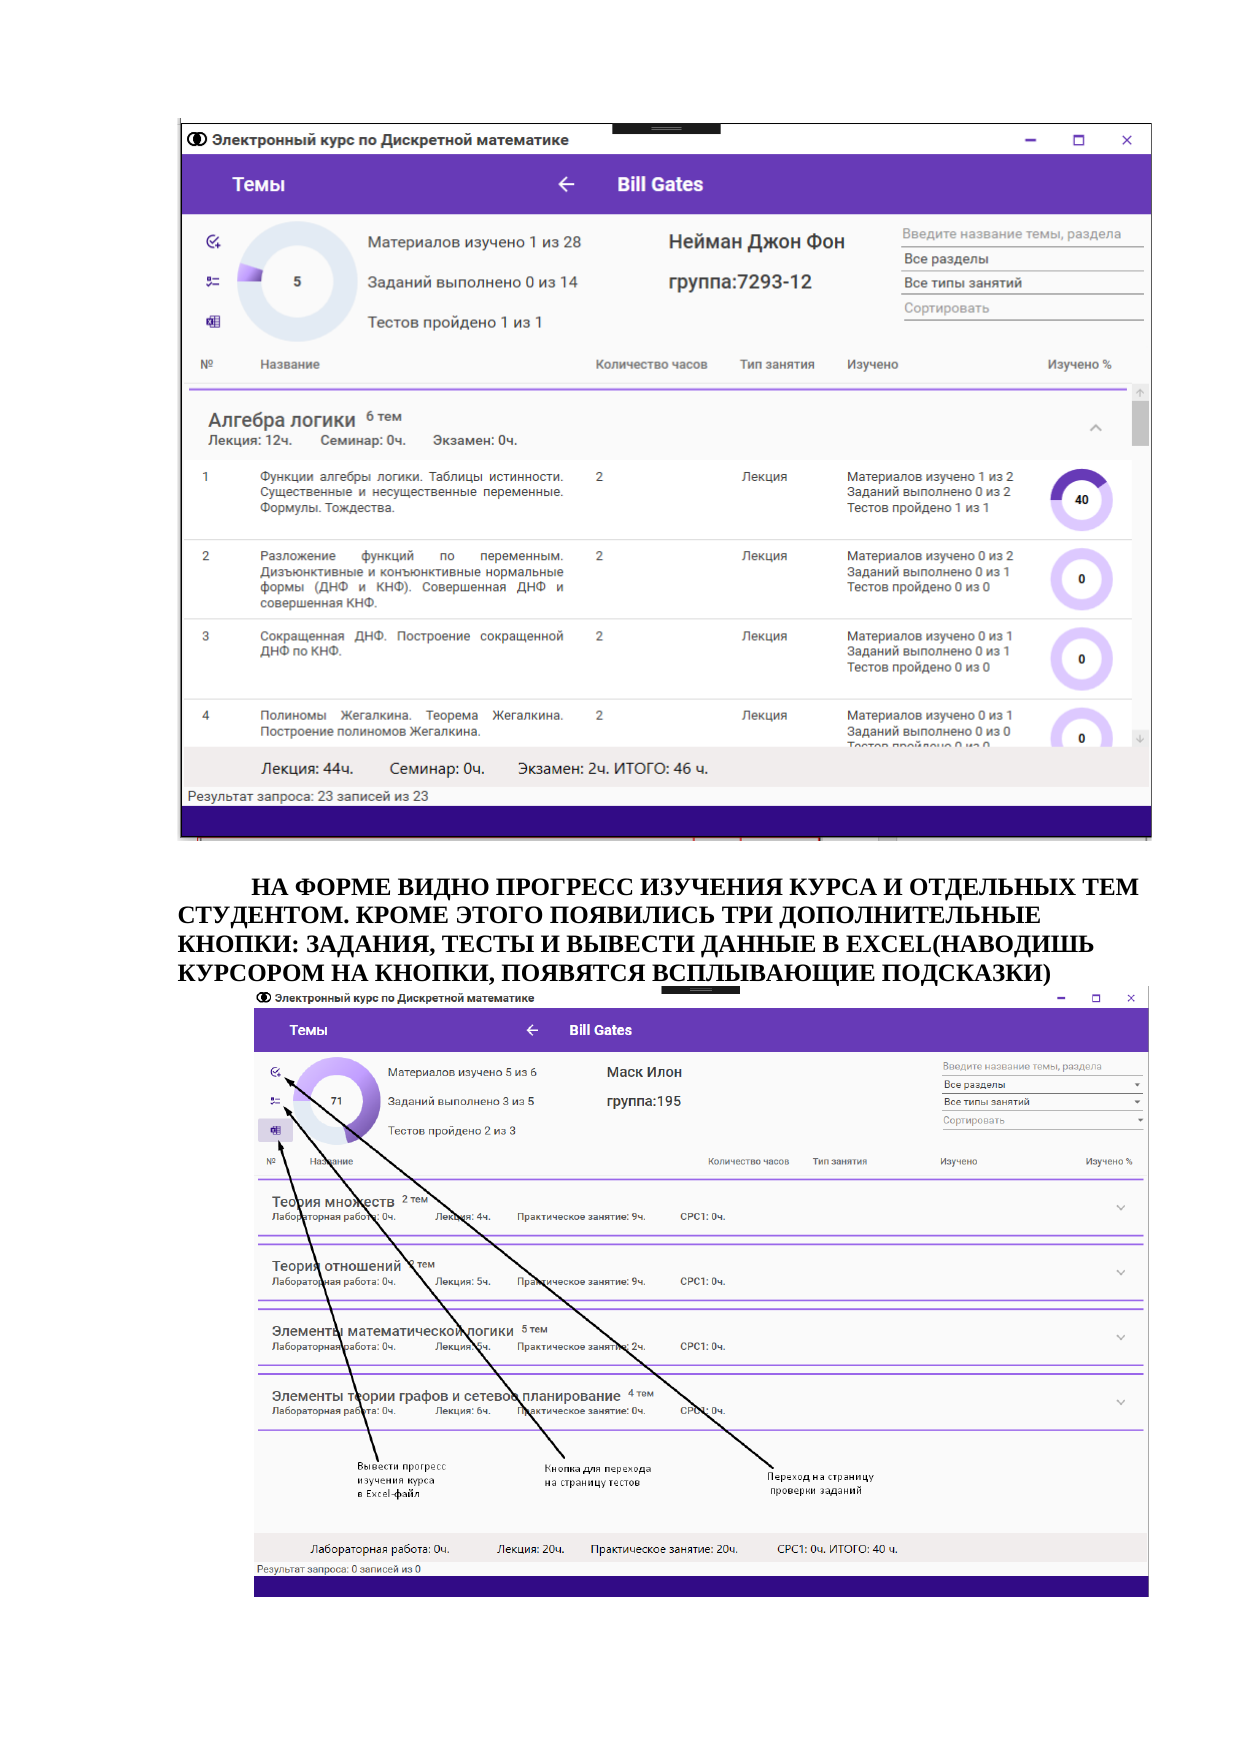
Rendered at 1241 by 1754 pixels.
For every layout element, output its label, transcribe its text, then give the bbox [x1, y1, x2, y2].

picture [177, 118, 1152, 841]
picture [254, 986, 1149, 1597]
text НА ФОРМЕ ВИДНО ПРОГРЕСС ИЗУЧЕНИЯ КУРСА И ОТДЕЛЬНЫХ ТЕМ СТУДЕНТОМ. КРОМЕ ЭТОГО ПОЯВИЛИСЬ ТРИ ДОПОЛНИТЕЛЬНЫЕ КНОПКИ: ЗАДАНИЯ, ТЕСТЫ И ВЫВЕСТИ ДАННЫЕ В EXCEL(НАВОДИШЬ КУРСОРОМ НА КНОПКИ, ПОЯВЯТСЯ ВСПЛЫВАЮЩИЕ ПОДСКАЗКИ) [177, 872, 1152, 987]
